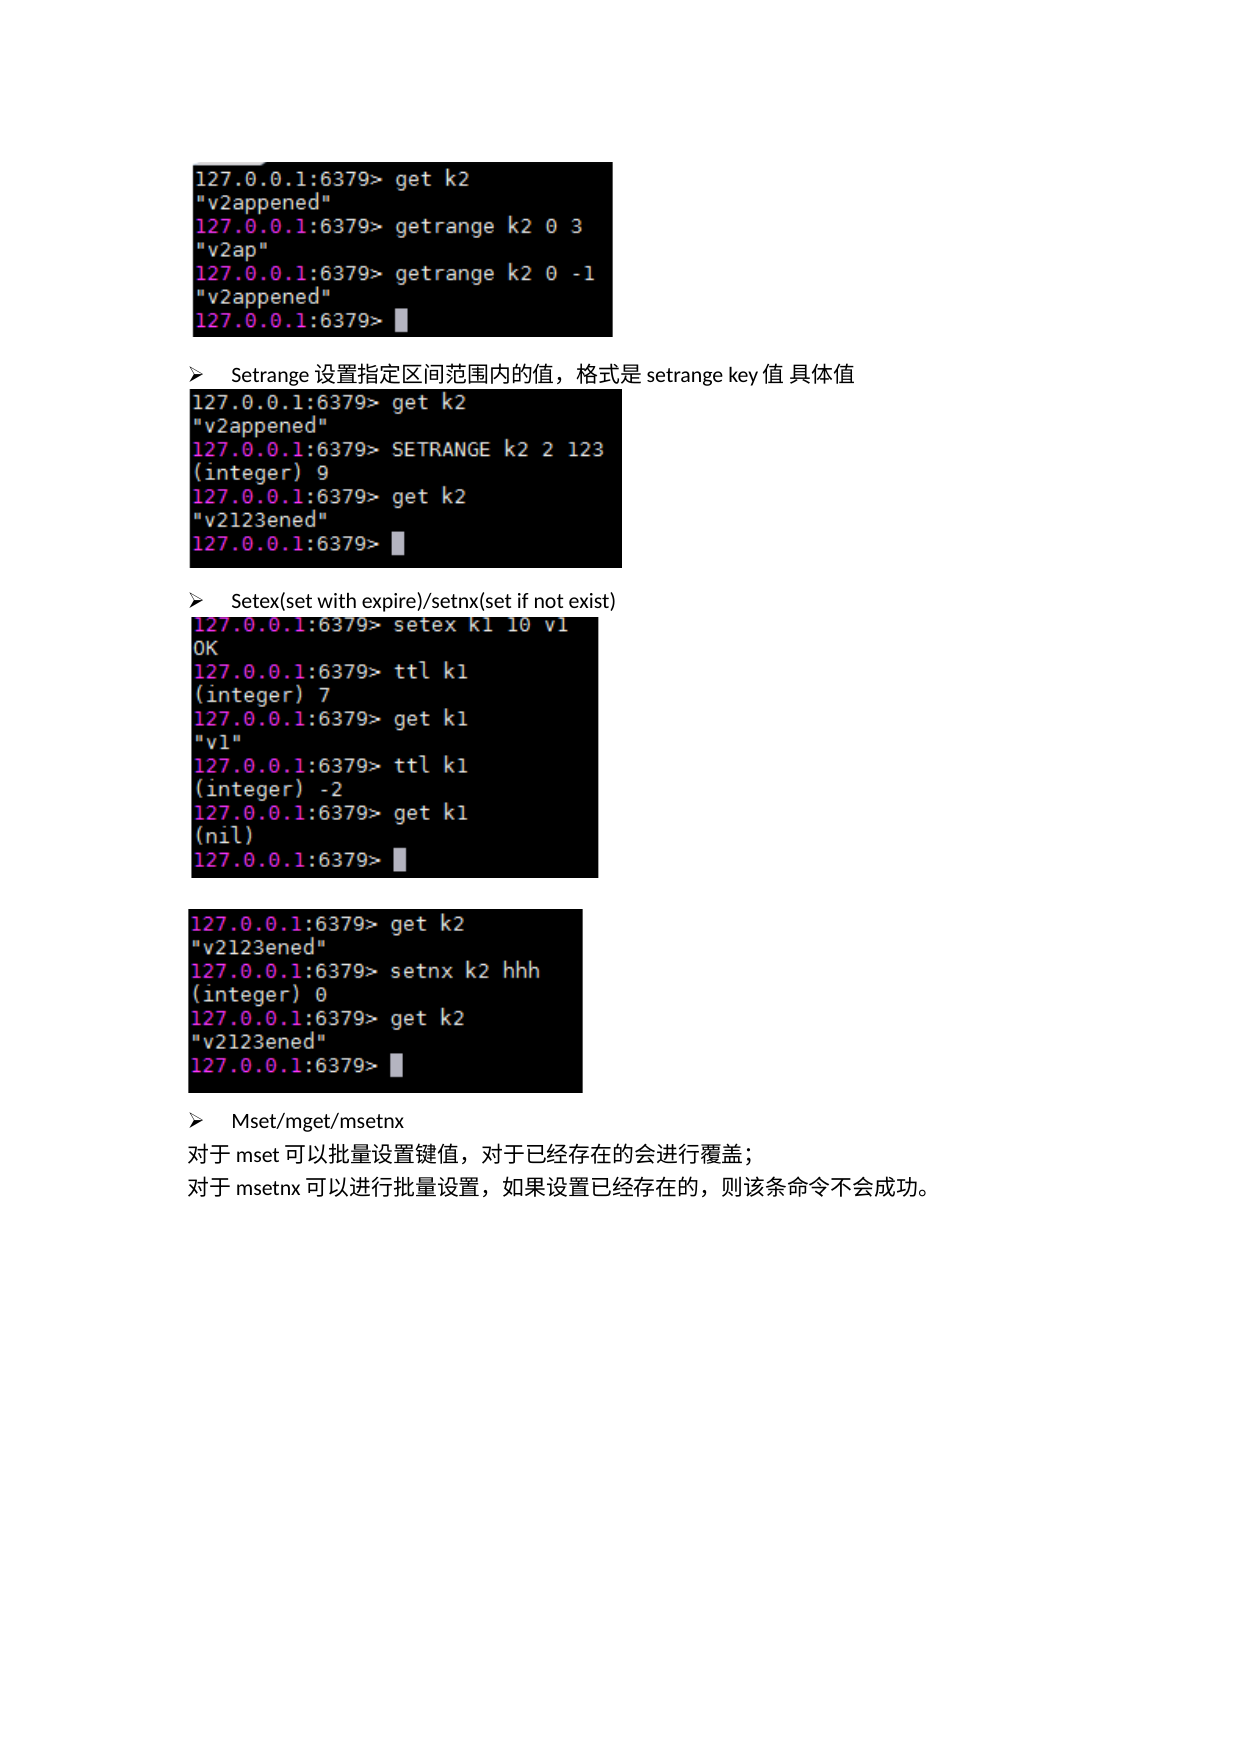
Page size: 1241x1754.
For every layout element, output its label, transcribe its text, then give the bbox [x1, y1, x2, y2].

list 对于msetnx 可以进行批量设置，如果设置已经存在的，则该条命令不会成功。 [187, 1169, 1053, 1202]
list Setex(set with expire)/setnx(set if not exist) [187, 584, 1053, 617]
picture [187, 909, 583, 1093]
list Mset/mget/msetnx [187, 1104, 1053, 1137]
list Setrange设置指定区间范围内的值，格式是setrange key值 具体值 [187, 357, 1053, 389]
picture [187, 162, 613, 337]
list 对于mset可以批量设置键值，对于已经存在的会进行覆盖； [187, 1137, 1053, 1169]
picture [187, 617, 599, 878]
picture [187, 389, 622, 568]
